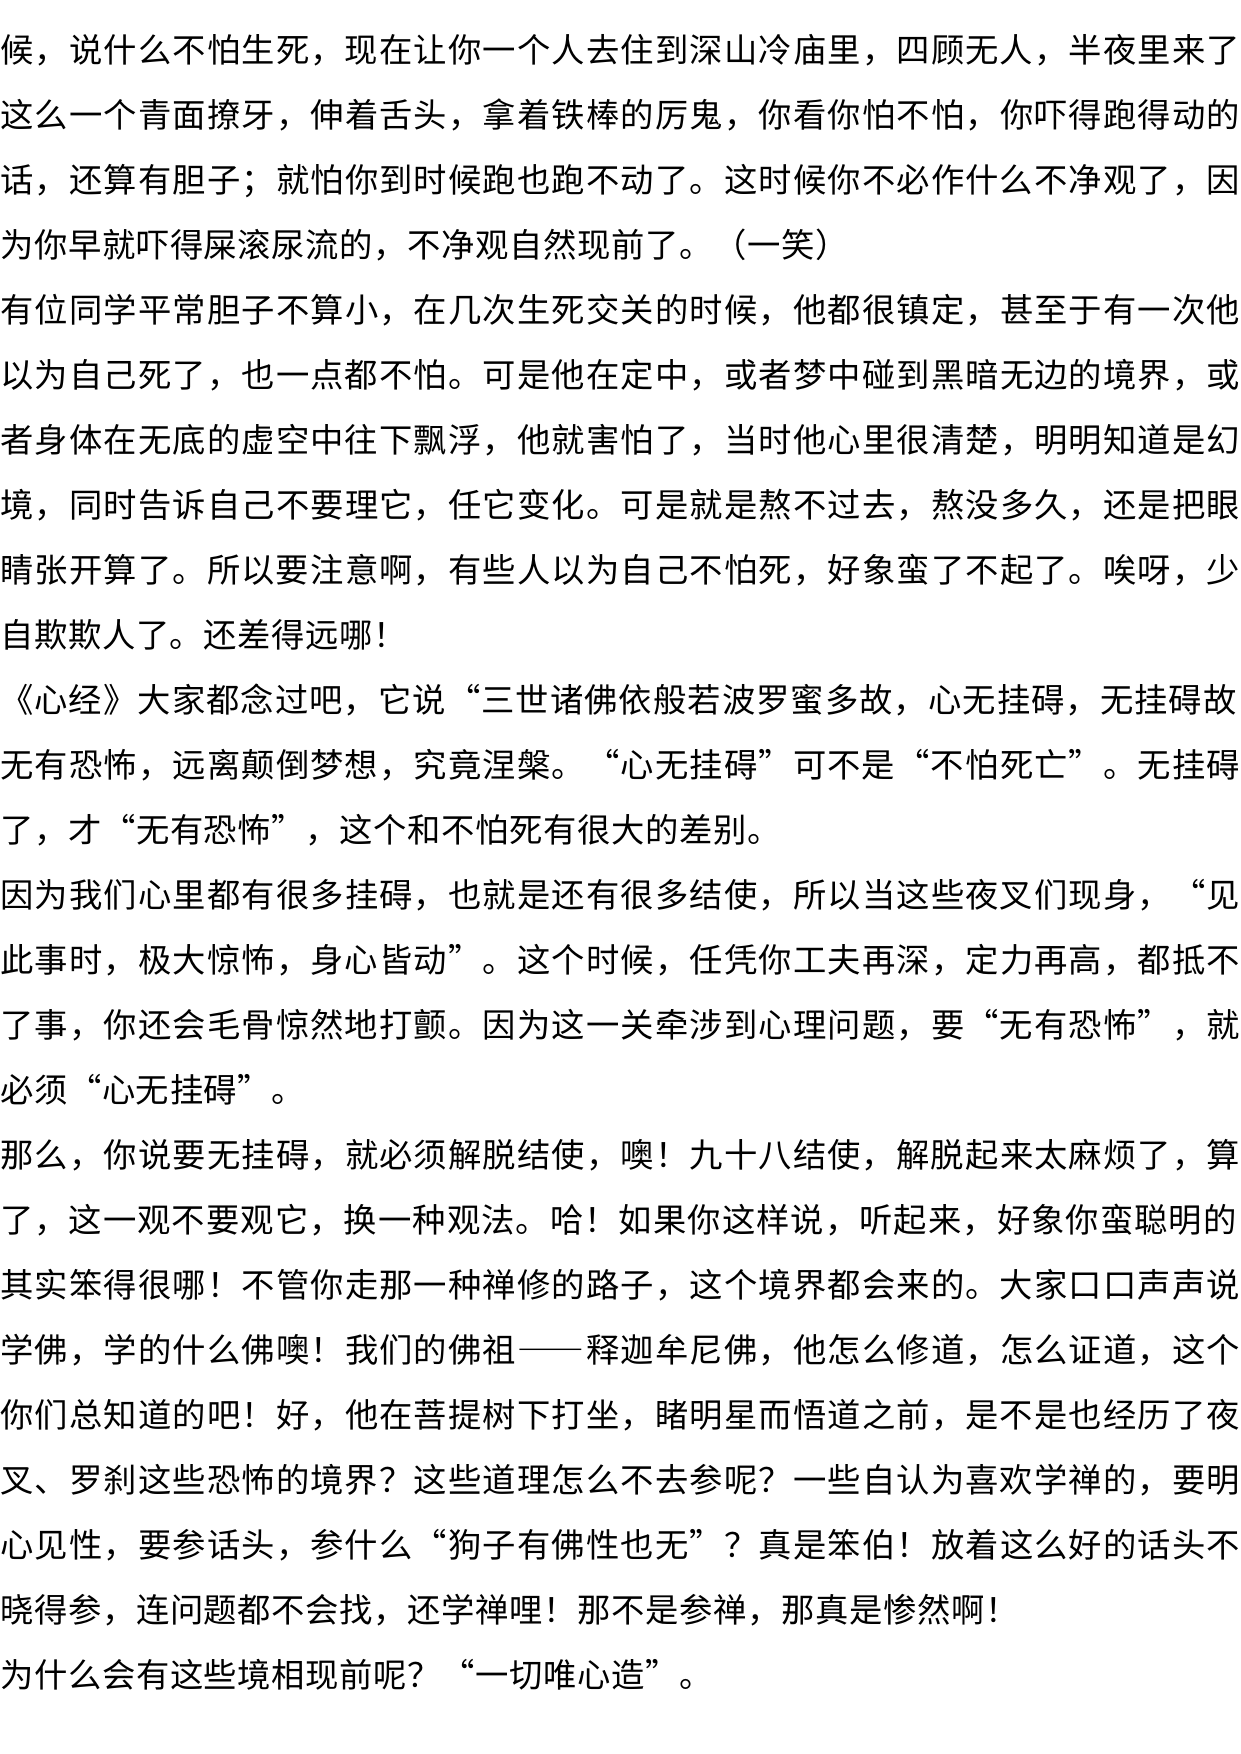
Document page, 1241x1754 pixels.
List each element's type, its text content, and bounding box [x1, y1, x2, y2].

text 《心经》大家都念过吧，它说“三世诸佛依般若波罗蜜多故，心无挂碍，无挂碍故，无有恐怖，远离颠倒梦想，究竟涅槃。“心无挂碍”可不是“不怕死亡”。无挂碍了，才“无有恐怖”，这个和不怕死有很大的差别。 [0, 666, 1240, 861]
text 因为我们心里都有很多挂碍，也就是还有很多结使，所以当这些夜叉们现身，“见此事时，极大惊怖，身心皆动”。这个时候，任凭你工夫再深，定力再高，都抵不了事，你还会毛骨惊然地打颤。因为这一关牵涉到心理问题，要“无有恐怖”，就必须“心无挂碍”。 [0, 861, 1240, 1121]
text 那么，你说要无挂碍，就必须解脱结使，噢！九十八结使，解脱起来太麻烦了，算了，这一观不要观它，换一种观法。哈！如果你这样说，听起来，好象你蛮聪明的，其实笨得很哪！不管你走那一种禅修的路子，这个境界都会来的。大家口口声声说学佛，学的什么佛噢！我们的佛祖——释迦牟尼佛，他怎么修道，怎么证道，这个你们总知道的吧！好，他在菩提树下打坐，睹明星而悟道之前，是不是也经历了夜叉、罗刹这些恐怖的境界？这些道理怎么不去参呢？一些自认为喜欢学禅的，要明心见性，要参话头，参什么“狗子有佛性也无”？真是笨伯！放着这么好的话头不晓得参，连问题都不会找，还学禅哩！那不是参禅，那真是惨然啊！ [0, 1121, 1240, 1641]
text 有位同学平常胆子不算小，在几次生死交关的时候，他都很镇定，甚至于有一次他以为自己死了，也一点都不怕。可是他在定中，或者梦中碰到黑暗无边的境界，或者身体在无底的虚空中往下飘浮，他就害怕了，当时他心里很清楚，明明知道是幻境，同时告诉自己不要理它，任它变化。可是就是熬不过去，熬没多久，还是把眼睛张开算了。所以要注意啊，有些人以为自己不怕死，好象蛮了不起了。唉呀，少自欺欺人了。还差得远哪！ [0, 276, 1240, 666]
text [0, 16, 1240, 276]
text 为什么会有这些境相现前呢？“一切唯心造”。 [0, 1641, 1240, 1706]
